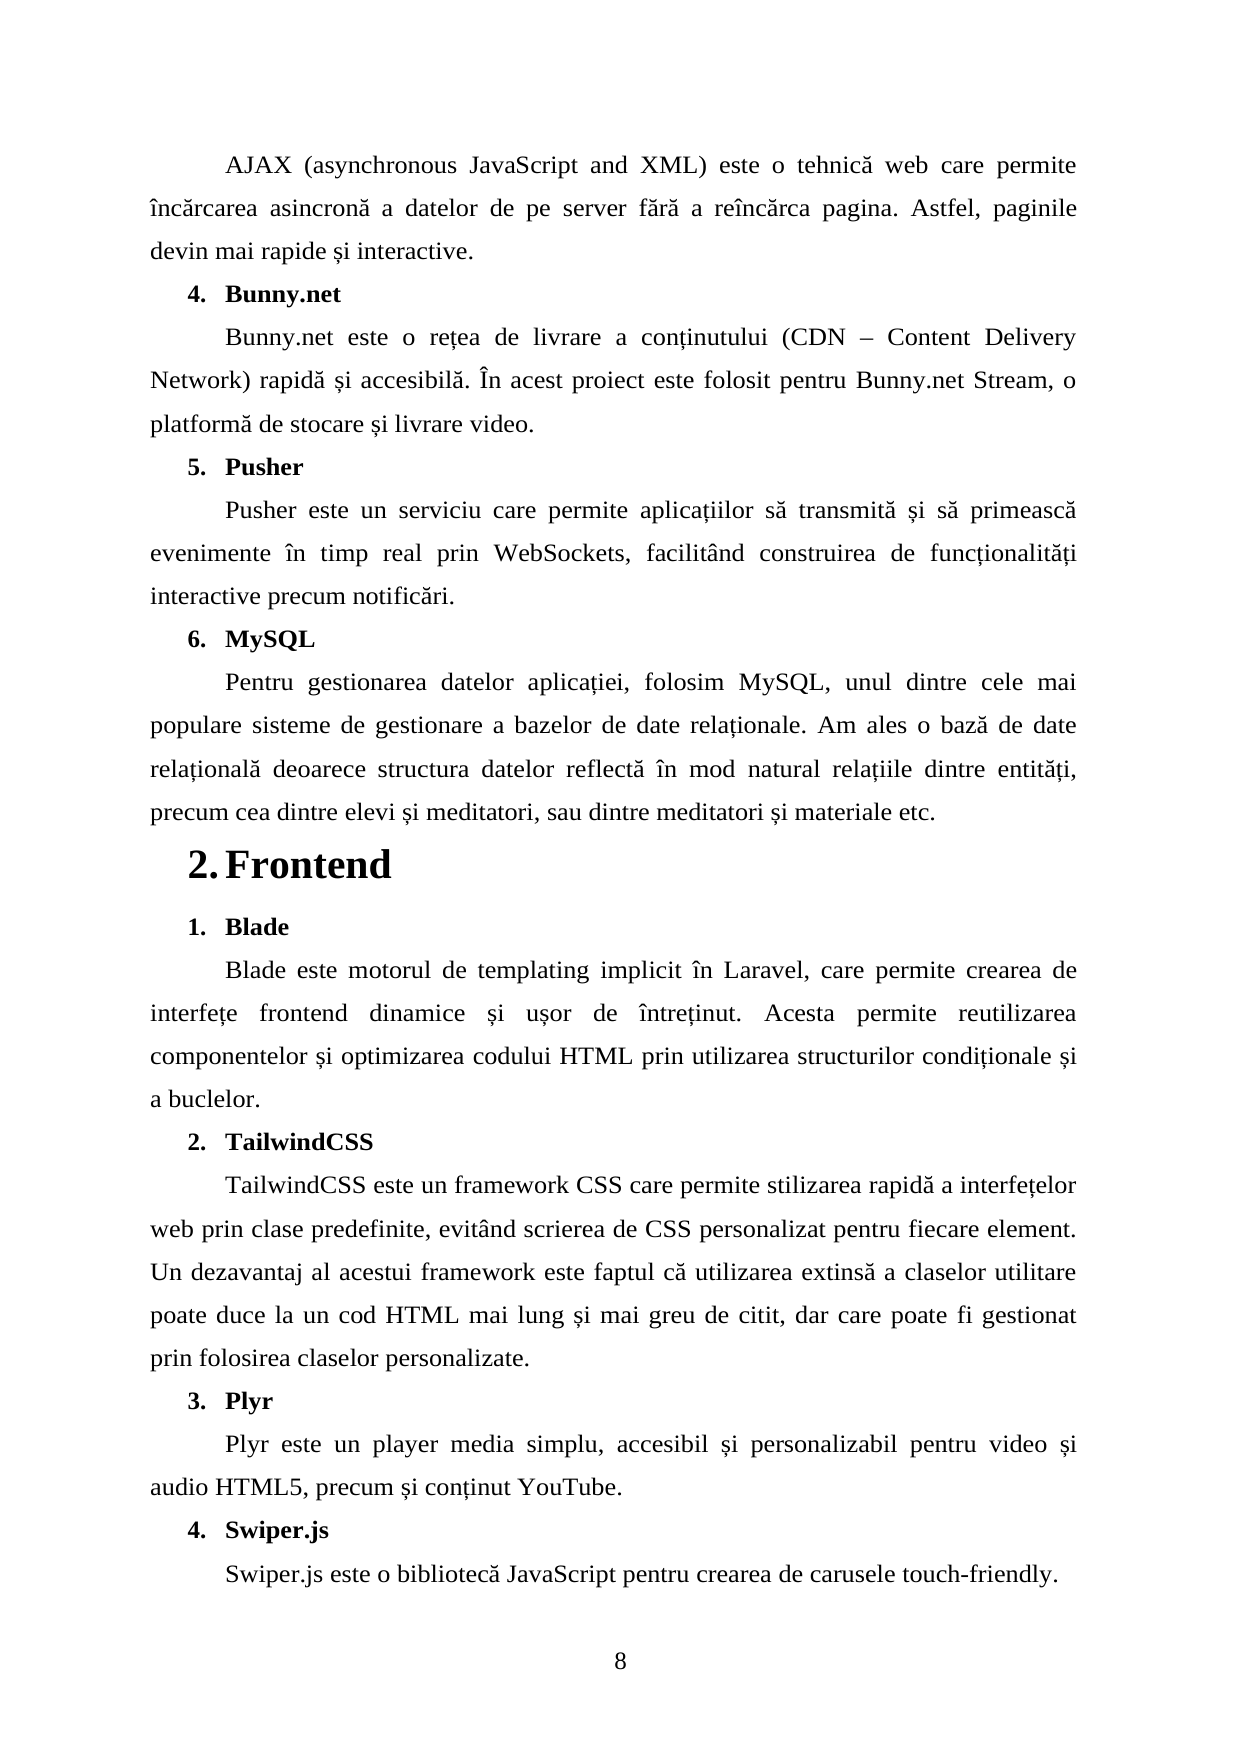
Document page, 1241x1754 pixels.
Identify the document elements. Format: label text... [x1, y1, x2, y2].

subtitle Blade [187, 912, 1065, 941]
text Blade este motorul de templating implicit în Laravel, care permite crearea de interfețe frontend dinamice și ușor de întreținut. Acesta permite reutilizarea componentelor și optimizarea codului HTML prin utilizarea structurilor condiționale și a buclelor. [150, 955, 1078, 1113]
text Pusher este un serviciu care permite aplicațiilor să transmită și să primească evenimente în timp real prin WebSockets, facilitând construirea de funcționalități interactive precum notificări. [150, 495, 1078, 610]
text Plyr este un player media simplu, accesibil și personalizabil pentru video și audio HTML5, precum și conținut YouTube. [150, 1429, 1078, 1501]
subtitle Swiper.js [187, 1516, 1065, 1544]
subtitle Frontend [187, 840, 1090, 888]
subtitle Bunny.net [187, 279, 1065, 308]
text Bunny.net este o rețea de livrare a conținutului (CDN – Content Delivery Network) rapidă și accesibilă. În acest proiect este folosit pentru Bunny.net Stream, o platformă de stocare și livrare video. [150, 322, 1078, 437]
text TailwindCSS este un framework CSS care permite stilizarea rapidă a interfețelor web prin clase predefinite, evitând scrierea de CSS personalizat pentru fiecare element. Un dezavantaj al acestui framework este faptul că utilizarea extinsă a claselor utilitare poate duce la un cod HTML mai lung și mai greu de citit, dar care poate fi gestionat prin folosirea claselor personalizate. [150, 1171, 1078, 1372]
subtitle Plyr [187, 1386, 1065, 1415]
text Pentru gestionarea datelor aplicației, folosim MySQL, unul dintre cele mai populare sisteme de gestionare a bazelor de date relaționale. Am ales o bază de date relațională deoarece structura datelor reflectă în mod natural relațiile dintre entități, precum cea dintre elevi și meditatori, sau dintre meditatori și materiale etc. [150, 667, 1078, 826]
subtitle TailwindCSS [187, 1127, 1065, 1156]
text AJAX (asynchronous JavaScript and XML) este o tehnică web care permite încărcarea asincronă a datelor de pe server fără a reîncărca pagina. Astfel, paginile devin mai rapide și interactive. [150, 150, 1078, 265]
subtitle Pusher [187, 452, 1065, 481]
subtitle MySQL [187, 624, 1065, 653]
text Swiper.js este o bibliotecă JavaScript pentru crearea de carusele touch-friendly. [150, 1559, 1078, 1587]
